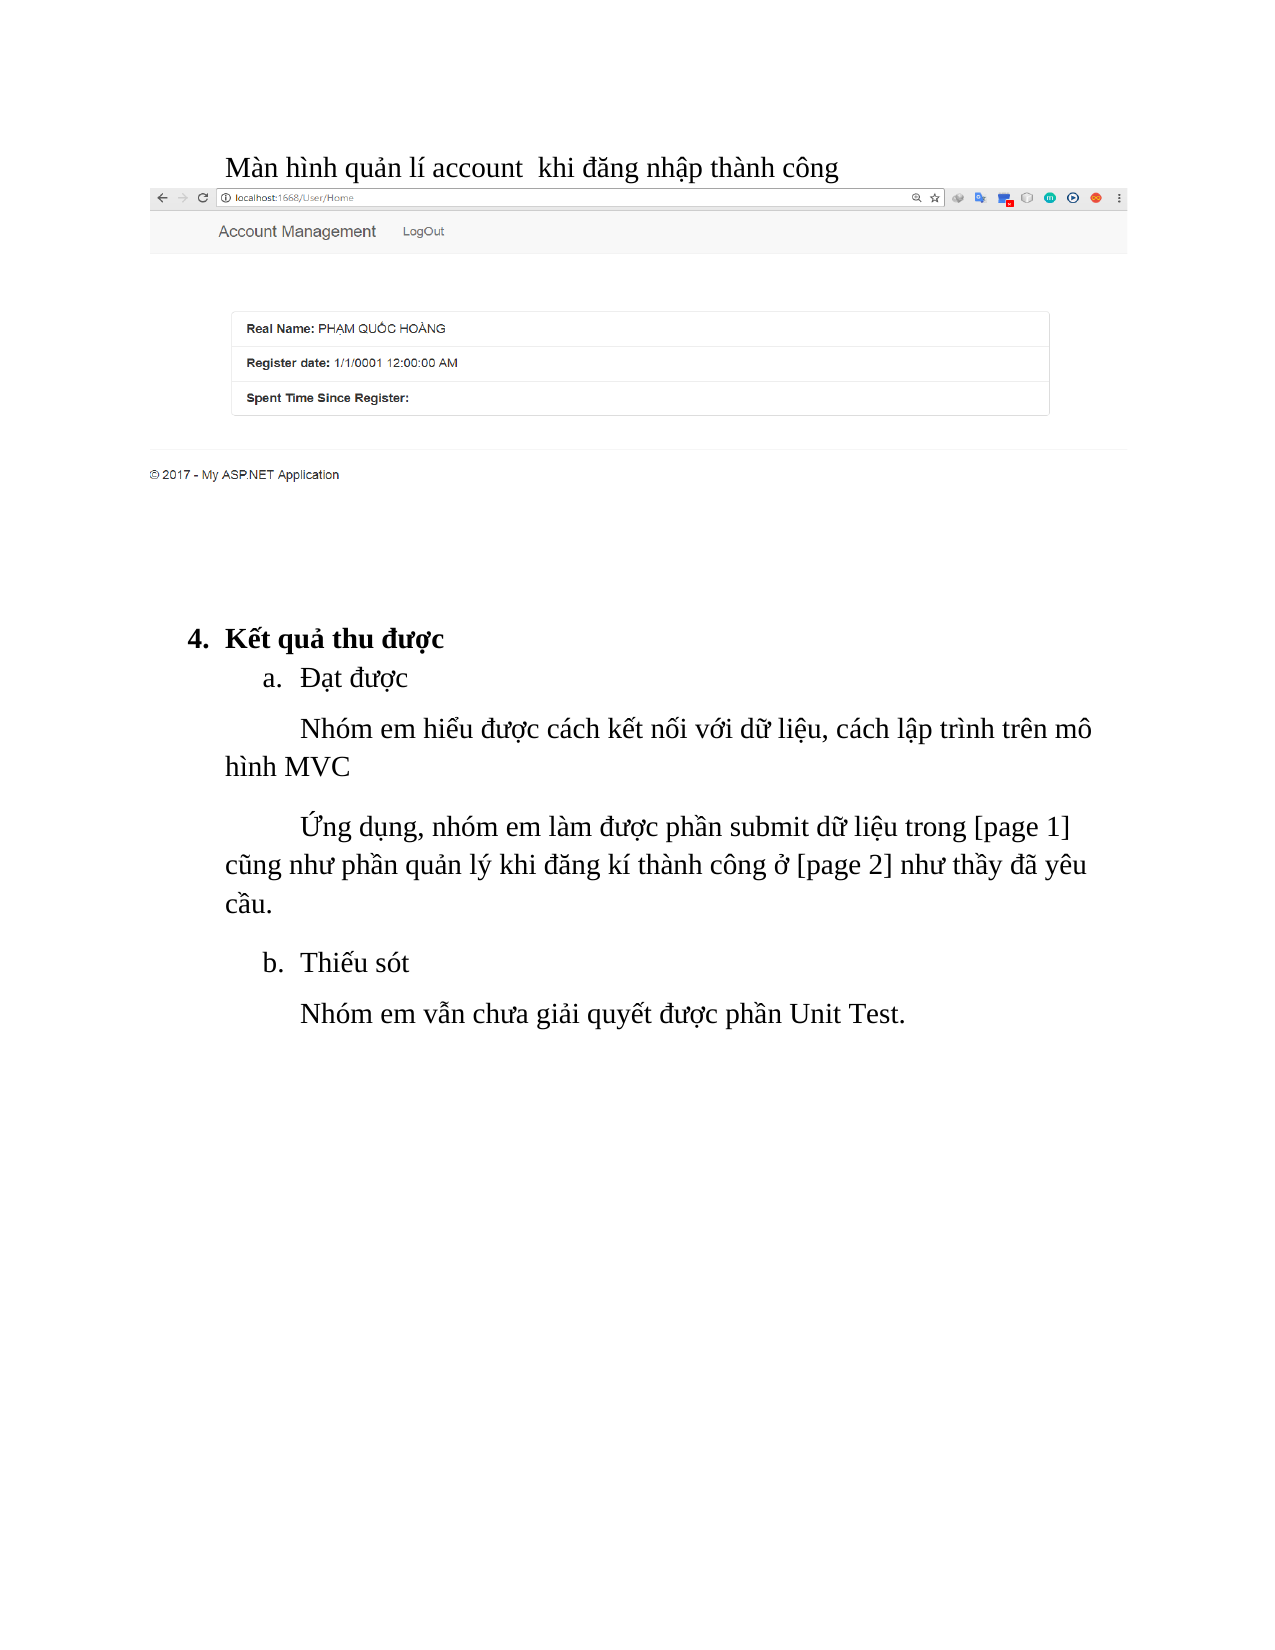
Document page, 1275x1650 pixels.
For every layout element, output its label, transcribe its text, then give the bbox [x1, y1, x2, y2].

list Thiếu sót [262, 945, 1125, 979]
list Kết quả thu được [187, 621, 1125, 655]
text Ứng dụng, nhóm em làm được phần submit dữ liệu trong [page 1] cũng như phần quản lý khi đăng kí thành công ở [page 2] như thầy đã yêu cầu. [225, 809, 1125, 919]
text Nhóm em vẫn chưa giải quyết được phần Unit Test. [225, 996, 1125, 1030]
text Nhóm em hiểu được cách kết nối với dữ liệu, cách lập trình trên mô hình MVC [225, 711, 1125, 783]
picture [150, 188, 1128, 618]
text Màn hình quản lí account khi đăng nhập thành công [225, 150, 1125, 183]
list Đạt được [262, 660, 1125, 693]
